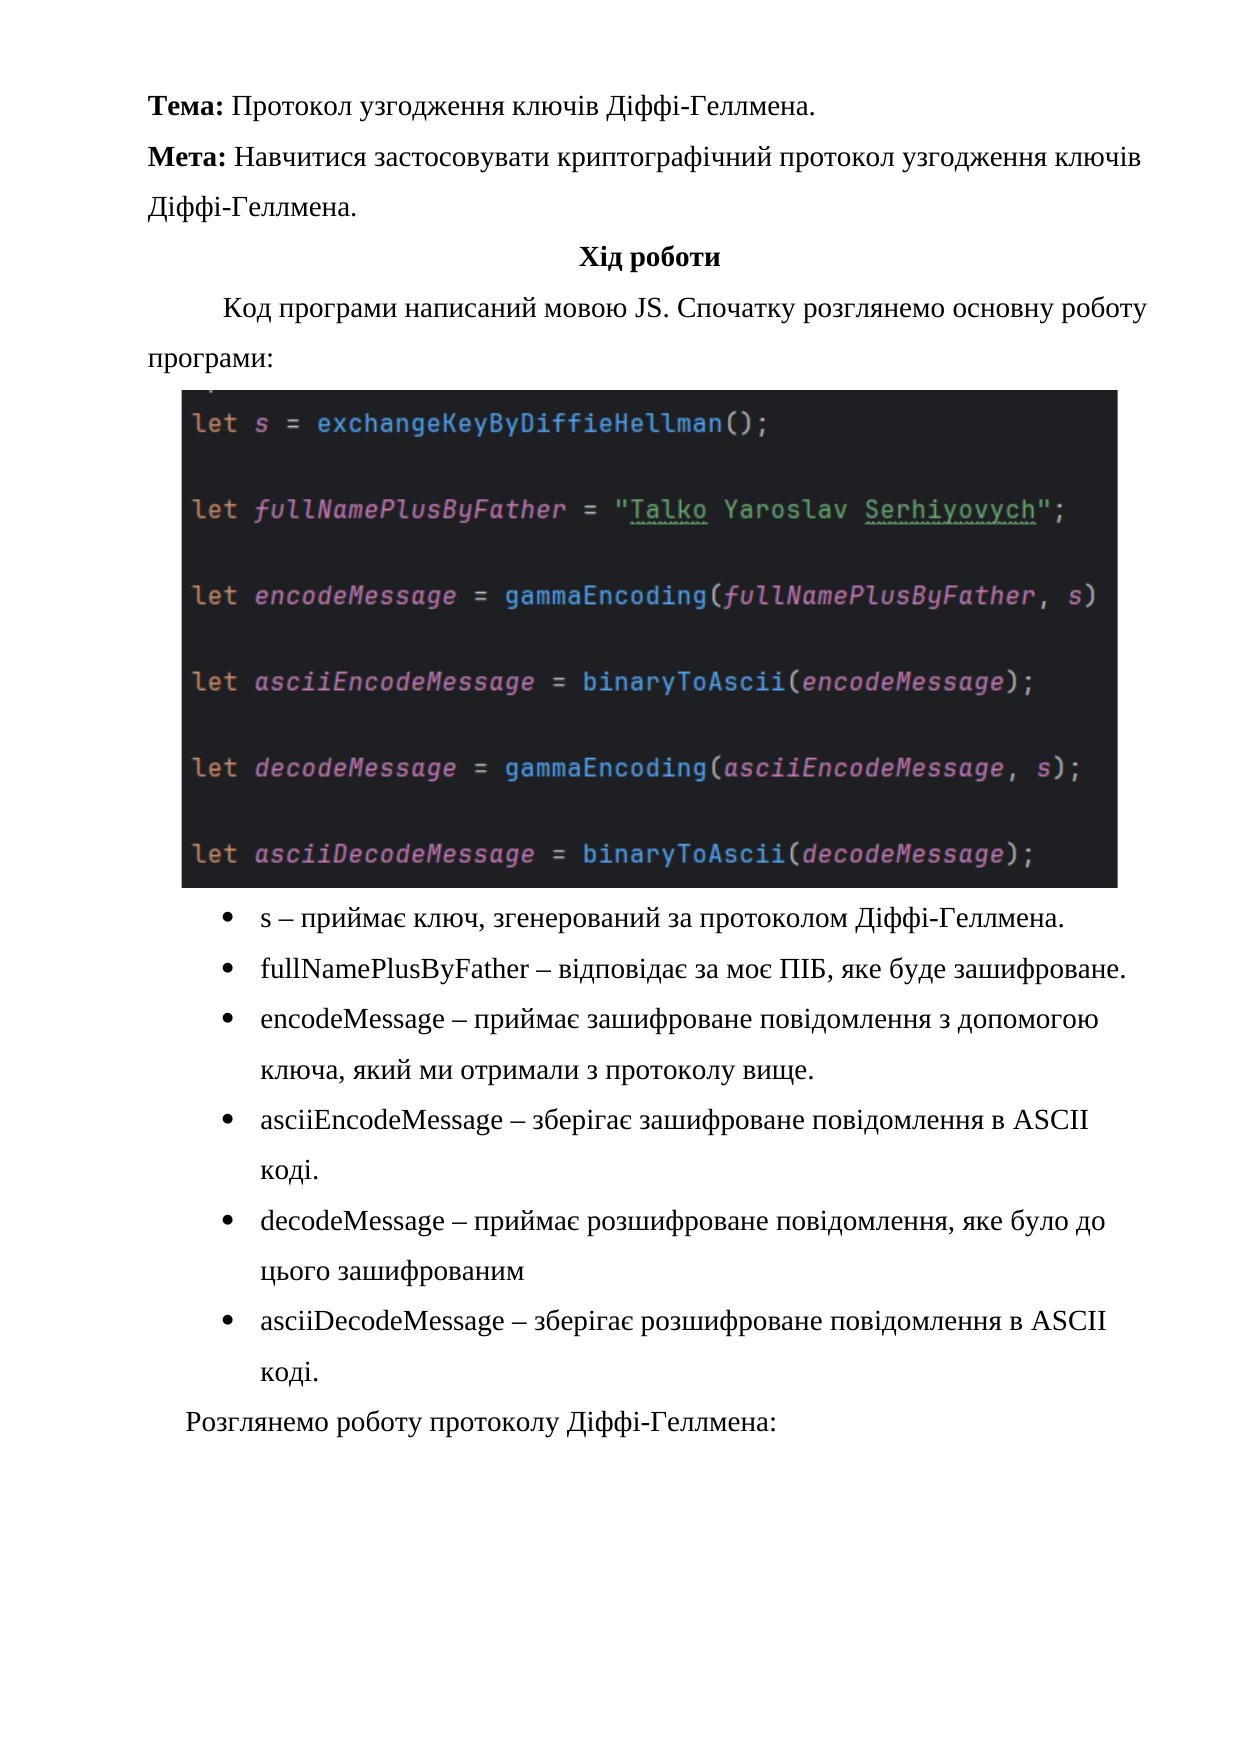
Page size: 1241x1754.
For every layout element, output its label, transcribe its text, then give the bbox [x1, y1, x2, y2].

list decodeMessage – приймає розшифроване повідомлення, яке було до цього зашифрованим [223, 1203, 1152, 1287]
text Тема: Протокол узгодження ключів Діффі-Геллмена. [148, 88, 1152, 122]
text Мета: Навчитися застосовувати криптографічний протокол узгодження ключів Діффі-Геллмена. [148, 139, 1152, 223]
list s – приймає ключ, згенерований за протоколом Діффі-Геллмена. [223, 901, 1152, 934]
text Розглянемо роботу протоколу Діффі-Геллмена: [185, 1404, 1152, 1438]
picture [181, 390, 1118, 888]
list fullNamePlusByFather – відповідає за моє ПІБ, яке буде зашифроване. [223, 951, 1152, 984]
text Код програми написаний мовою JS. Спочатку розглянемо основну роботу програми: [148, 290, 1152, 374]
list asciiEncodeMessage – зберігає зашифроване повідомлення в ASCII коді. [223, 1102, 1152, 1186]
text Хід роботи [148, 239, 1152, 273]
list asciiDecodeMessage – зберігає розшифроване повідомлення в ASCII коді. [223, 1303, 1152, 1387]
list encodeMessage – приймає зашифроване повідомлення з допомогою ключа, який ми отримали з протоколу вище. [223, 1001, 1152, 1085]
